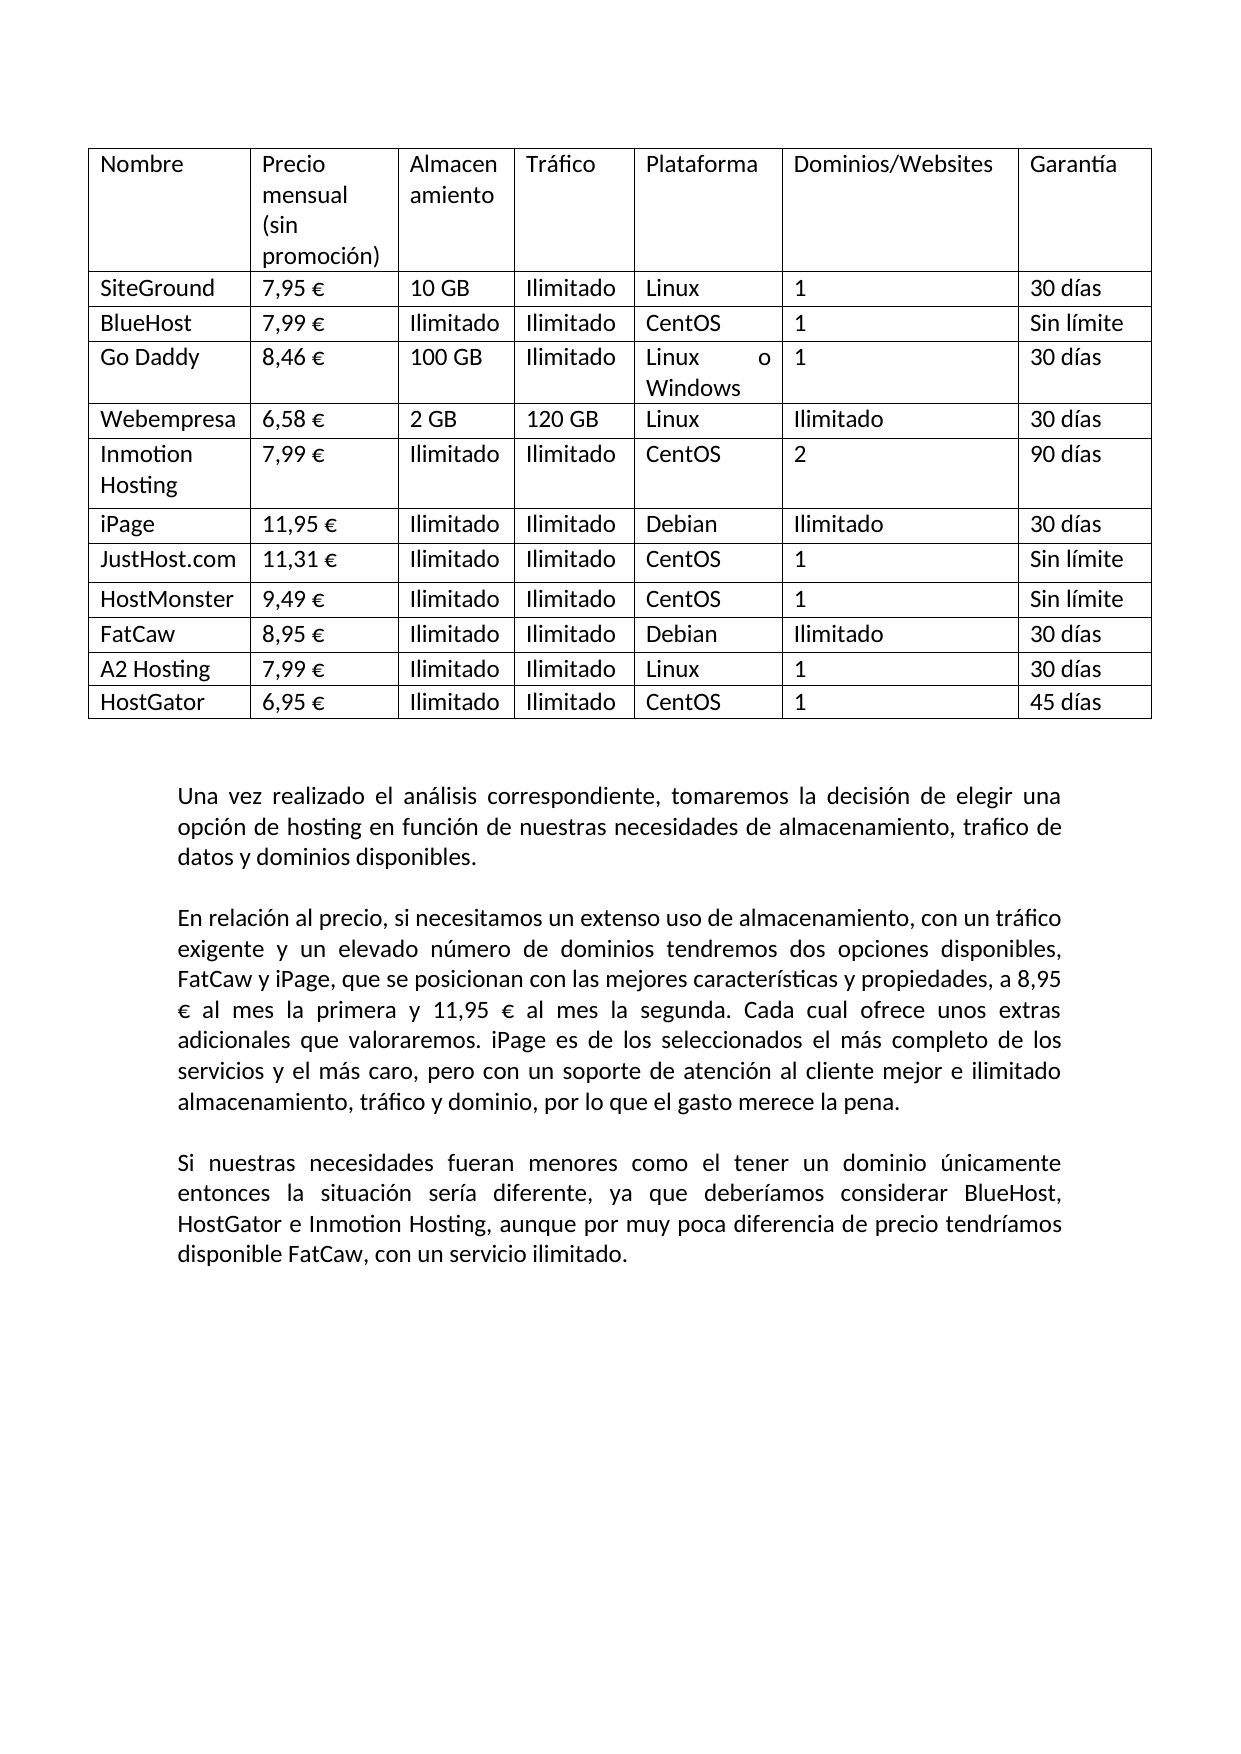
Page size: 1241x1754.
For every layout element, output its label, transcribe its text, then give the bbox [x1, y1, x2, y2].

table_cell 1 [783, 686, 1018, 718]
table_cell 30 días [1019, 404, 1151, 437]
table_cell 30 días [1019, 509, 1151, 542]
table_cell JustHost.com [89, 544, 250, 582]
table_cell Ilimitado [783, 509, 1018, 542]
table_cell Ilimitado [515, 439, 634, 507]
table_cell Sin límite [1019, 544, 1151, 582]
table_header Nombre [89, 149, 250, 271]
table_cell Ilimitado [515, 618, 634, 652]
table_header Garantía [1019, 149, 1151, 271]
table_cell 9,49 € [251, 583, 398, 617]
table_header Dominios/Websites [783, 149, 1018, 271]
table_cell Ilimitado [399, 686, 514, 718]
table_cell 1 [783, 544, 1018, 582]
table_cell Linux o Windows [635, 342, 782, 403]
table_cell Inmotion Hosting [89, 439, 250, 507]
table_cell CentOS [635, 307, 782, 341]
table_cell Sin límite [1019, 583, 1151, 617]
table_cell Ilimitado [515, 544, 634, 582]
table_cell 30 días [1019, 342, 1151, 403]
table_cell Ilimitado [399, 439, 514, 507]
table_cell Sin límite [1019, 307, 1151, 341]
table_header Precio mensual (sin promoción) [251, 149, 398, 271]
table_cell 30 días [1019, 272, 1151, 306]
table_cell A2 Hosting [89, 653, 250, 685]
text En relación al precio, si necesitamos un extenso uso de almacenamiento, con un tráfico exigente y un elevado número de dominios tendremos dos opciones disponibles, FatCaw y iPage, que se posicionan con las mejores características y propiedades, a 8,95 € al mes la primera y 11,95 € al mes la segunda. Cada cual ofrece unos extras adicionales que valoraremos. iPage es de los seleccionados el más completo de los servicios y el más caro, pero con un soporte de atención al cliente mejor e ilimitado almacenamiento, tráfico y dominio, por lo que el gasto merece la pena. [177, 902, 1063, 1116]
table_cell 11,95 € [251, 509, 398, 542]
table_cell SiteGround [89, 272, 250, 306]
table_cell Ilimitado [515, 686, 634, 718]
table_cell 1 [783, 272, 1018, 306]
table_cell 120 GB [515, 404, 634, 437]
text Una vez realizado el análisis correspondiente, tomaremos la decisión de elegir una opción de hosting en función de nuestras necesidades de almacenamiento, trafico de datos y dominios disponibles. [177, 780, 1063, 872]
table_cell Ilimitado [399, 618, 514, 652]
table_cell Ilimitado [515, 509, 634, 542]
table_header Almacenamiento [399, 149, 514, 271]
table_cell FatCaw [89, 618, 250, 652]
table_cell 7,99 € [251, 307, 398, 341]
table_cell 30 días [1019, 653, 1151, 685]
table_cell 30 días [1019, 618, 1151, 652]
table_cell Ilimitado [515, 272, 634, 306]
table_cell 1 [783, 653, 1018, 685]
table_cell 7,95 € [251, 272, 398, 306]
text Si nuestras necesidades fueran menores como el tener un dominio únicamente entonces la situación sería diferente, ya que deberíamos considerar BlueHost, HostGator e Inmotion Hosting, aunque por muy poca diferencia de precio tendríamos disponible FatCaw, con un servicio ilimitado. [177, 1147, 1063, 1269]
table_cell 1 [783, 583, 1018, 617]
table_cell Webempresa [89, 404, 250, 437]
table_cell Ilimitado [399, 583, 514, 617]
table_cell 8,95 € [251, 618, 398, 652]
table_cell HostGator [89, 686, 250, 718]
table_cell 11,31 € [251, 544, 398, 582]
table_cell BlueHost [89, 307, 250, 341]
table_header Tráfico [515, 149, 634, 271]
table_cell Debian [635, 618, 782, 652]
table_cell Linux [635, 272, 782, 306]
table_cell 7,99 € [251, 439, 398, 507]
table_cell 6,58 € [251, 404, 398, 437]
table_cell Ilimitado [783, 618, 1018, 652]
table_cell 2 [783, 439, 1018, 507]
table_cell 6,95 € [251, 686, 398, 718]
table_cell Ilimitado [399, 307, 514, 341]
table_cell Ilimitado [399, 653, 514, 685]
table_cell 2 GB [399, 404, 514, 437]
table_cell CentOS [635, 686, 782, 718]
table_cell iPage [89, 509, 250, 542]
table_cell 7,99 € [251, 653, 398, 685]
table_header Plataforma [635, 149, 782, 271]
table_cell Ilimitado [515, 653, 634, 685]
table_cell 8,46 € [251, 342, 398, 403]
table_cell Ilimitado [515, 342, 634, 403]
table_cell 1 [783, 342, 1018, 403]
table_cell Go Daddy [89, 342, 250, 403]
table_cell Ilimitado [515, 583, 634, 617]
table_cell 100 GB [399, 342, 514, 403]
table_cell CentOS [635, 583, 782, 617]
table_cell 90 días [1019, 439, 1151, 507]
table_cell Linux [635, 404, 782, 437]
table_cell 1 [783, 307, 1018, 341]
table_cell Ilimitado [399, 509, 514, 542]
table_cell Ilimitado [783, 404, 1018, 437]
table_cell Ilimitado [399, 544, 514, 582]
table_cell 45 días [1019, 686, 1151, 718]
table_cell Linux [635, 653, 782, 685]
table_cell CentOS [635, 439, 782, 507]
table_cell Ilimitado [515, 307, 634, 341]
table_cell CentOS [635, 544, 782, 582]
table_cell 10 GB [399, 272, 514, 306]
table_cell HostMonster [89, 583, 250, 617]
table_cell Debian [635, 509, 782, 542]
